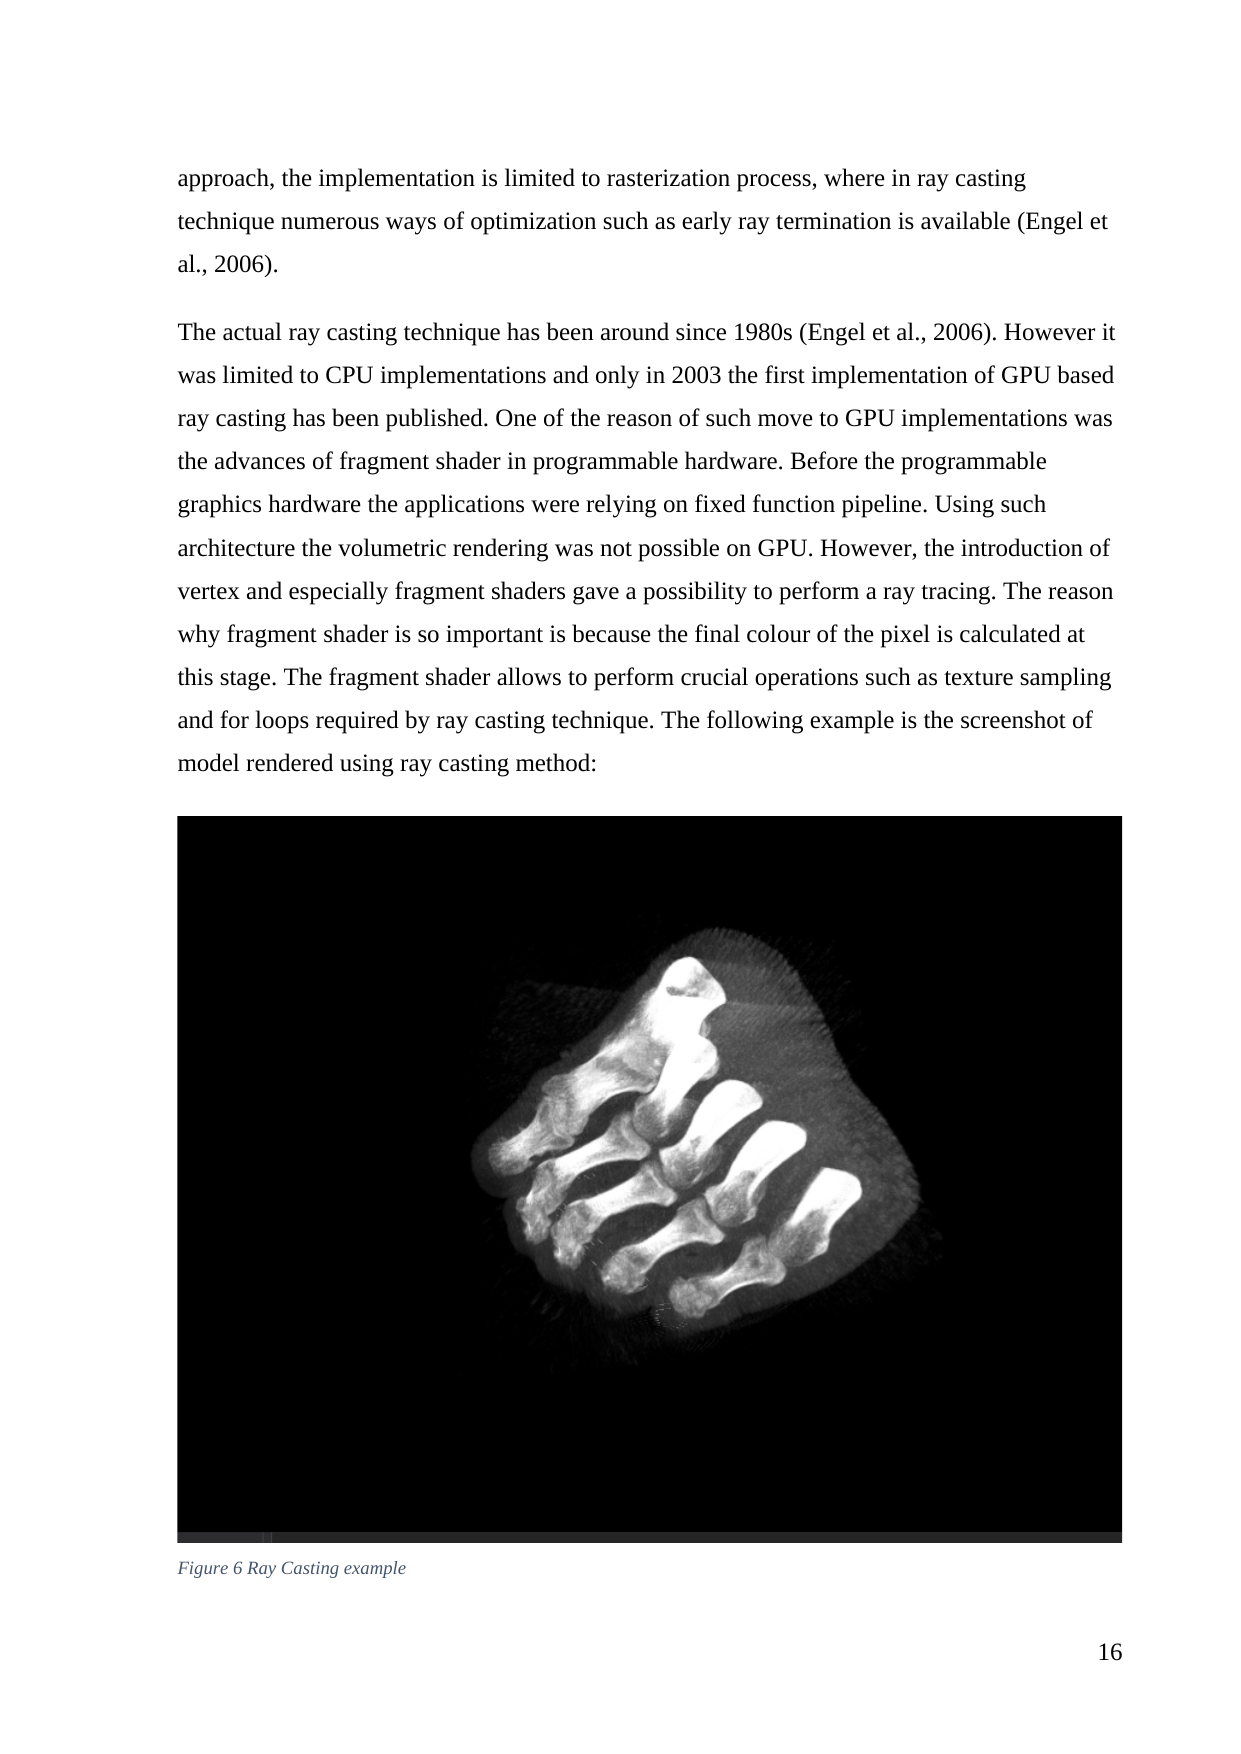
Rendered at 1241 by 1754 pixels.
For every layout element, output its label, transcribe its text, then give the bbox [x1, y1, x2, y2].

picture [177, 816, 1123, 1543]
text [177, 163, 1122, 278]
text Figure 6 Ray Casting example [177, 1557, 1122, 1578]
text The actual ray casting technique has been around since 1980s (Engel et al., 2006). However it was limited to CPU implementations and only in 2003 the first implementation of GPU based ray casting has been published. One of the reason of such move to GPU implementations was the advances of fragment shader in programmable hardware. Before the programmable graphics hardware the applications were relying on fixed function pipeline. Using such architecture the volumetric rendering was not possible on GPU. However, the introduction of vertex and especially fragment shaders gave a possibility to perform a ray tracing. The reason why fragment shader is so important is because the final colour of the pixel is calculated at this stage. The fragment shader allows to perform crucial operations such as texture sampling and for loops required by ray casting technique. The following example is the screenshot of model rendered using ray casting method: [177, 317, 1122, 777]
